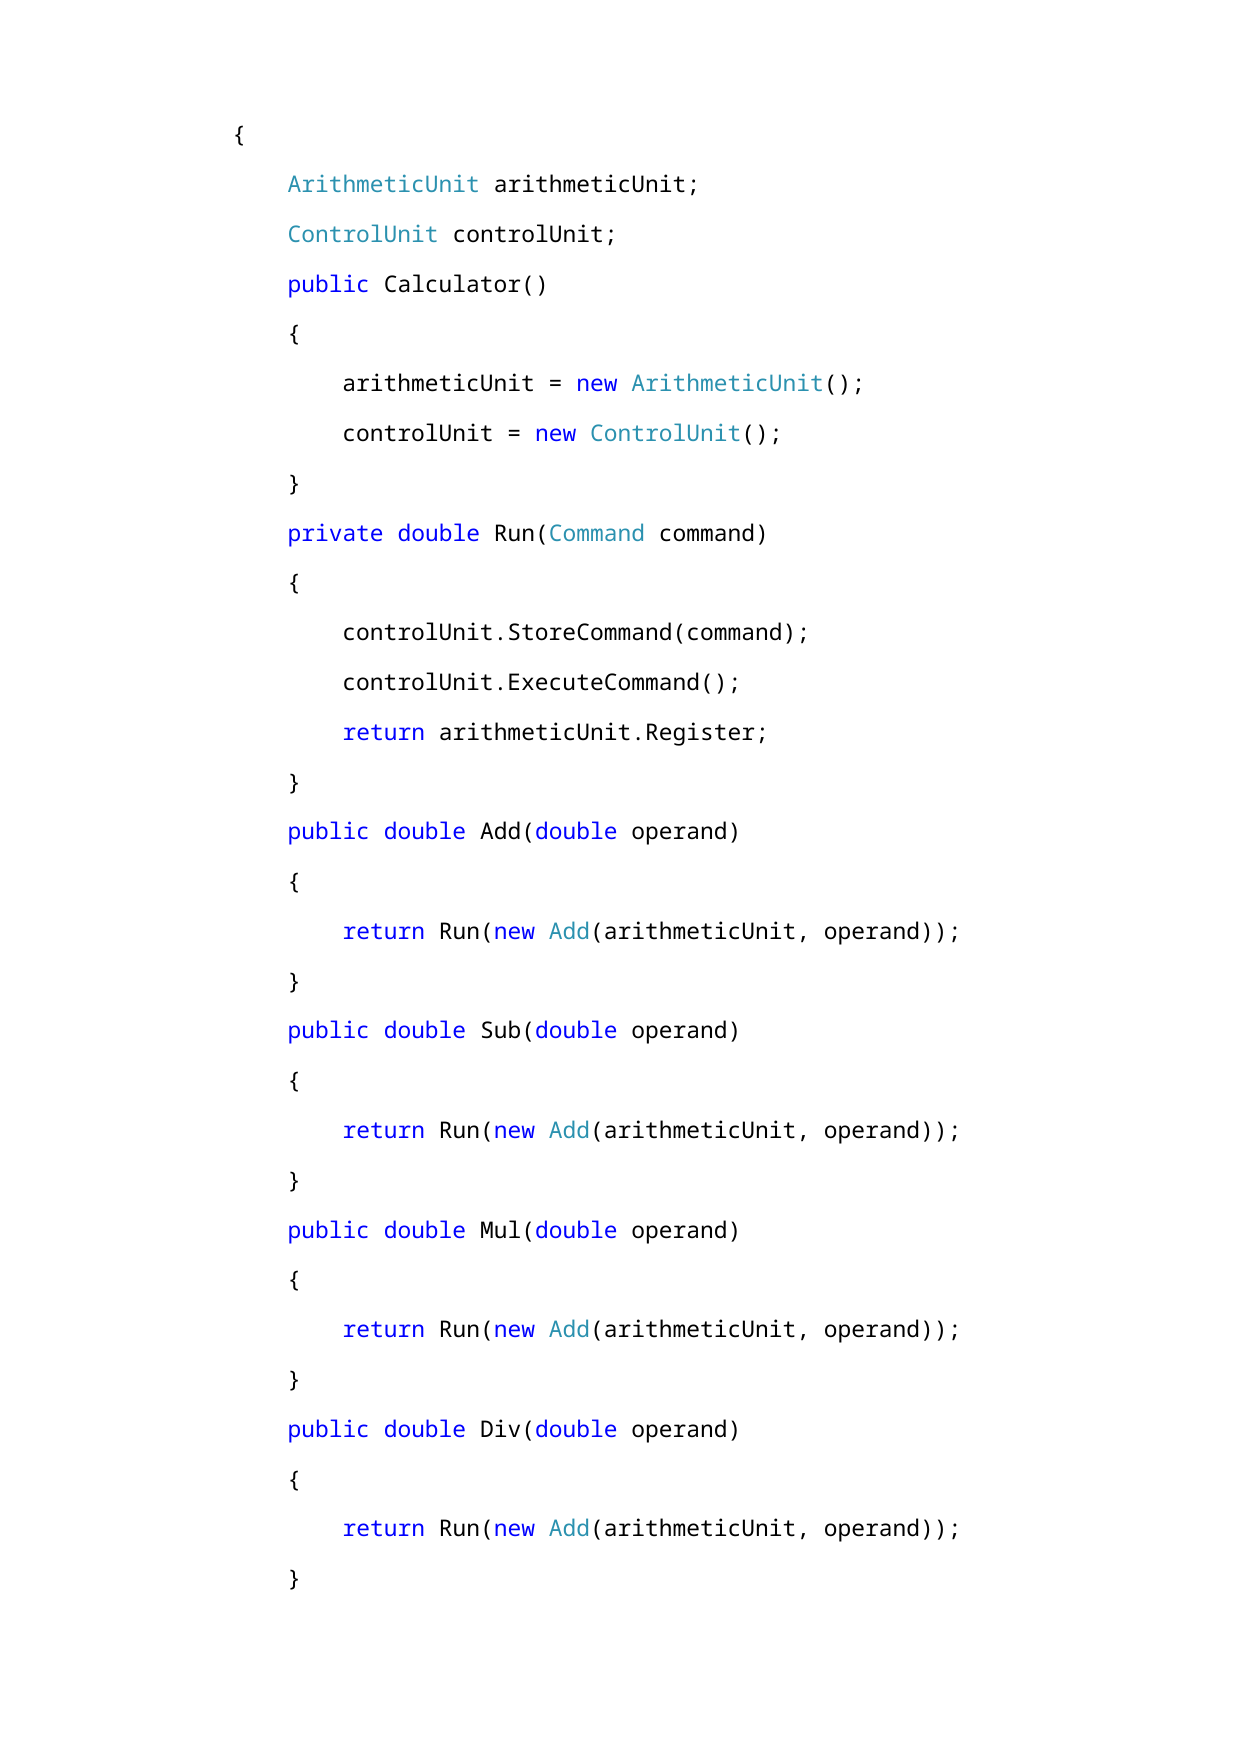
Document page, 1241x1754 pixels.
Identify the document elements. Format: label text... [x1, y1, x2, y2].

text } [177, 765, 1152, 797]
text } [177, 1363, 1152, 1394]
text controlUnit.StoreCommand(command); [177, 616, 1152, 647]
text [177, 1512, 1152, 1543]
text } [177, 964, 1152, 996]
text { [177, 1462, 1152, 1494]
text return Run(new Add(arithmeticUnit, operand)); [177, 915, 1152, 946]
text arithmeticUnit = new ArithmeticUnit(); [177, 367, 1152, 398]
text return Run(new Add(arithmeticUnit, operand)); [177, 1114, 1152, 1145]
text ControlUnit controlUnit; [177, 218, 1152, 249]
text private double Run(Command command) [177, 516, 1152, 548]
text controlUnit = new ControlUnit(); [177, 417, 1152, 448]
text { [177, 118, 1152, 149]
text return arithmeticUnit.Register; [177, 716, 1152, 747]
text public double Mul(double operand) [177, 1213, 1152, 1245]
text controlUnit.ExecuteCommand(); [177, 666, 1152, 697]
text } [177, 1562, 1152, 1593]
text public Calculator() [177, 267, 1152, 299]
text } [177, 467, 1152, 498]
text public double Add(double operand) [177, 815, 1152, 846]
text ArithmeticUnit arithmeticUnit; [177, 168, 1152, 199]
text { [177, 566, 1152, 597]
text { [177, 317, 1152, 348]
text public double Div(double operand) [177, 1413, 1152, 1444]
text { [177, 1263, 1152, 1294]
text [177, 1313, 1152, 1344]
text public double Sub(double operand) [177, 1014, 1152, 1046]
text } [177, 1164, 1152, 1195]
text { [177, 865, 1152, 896]
text { [177, 1064, 1152, 1095]
